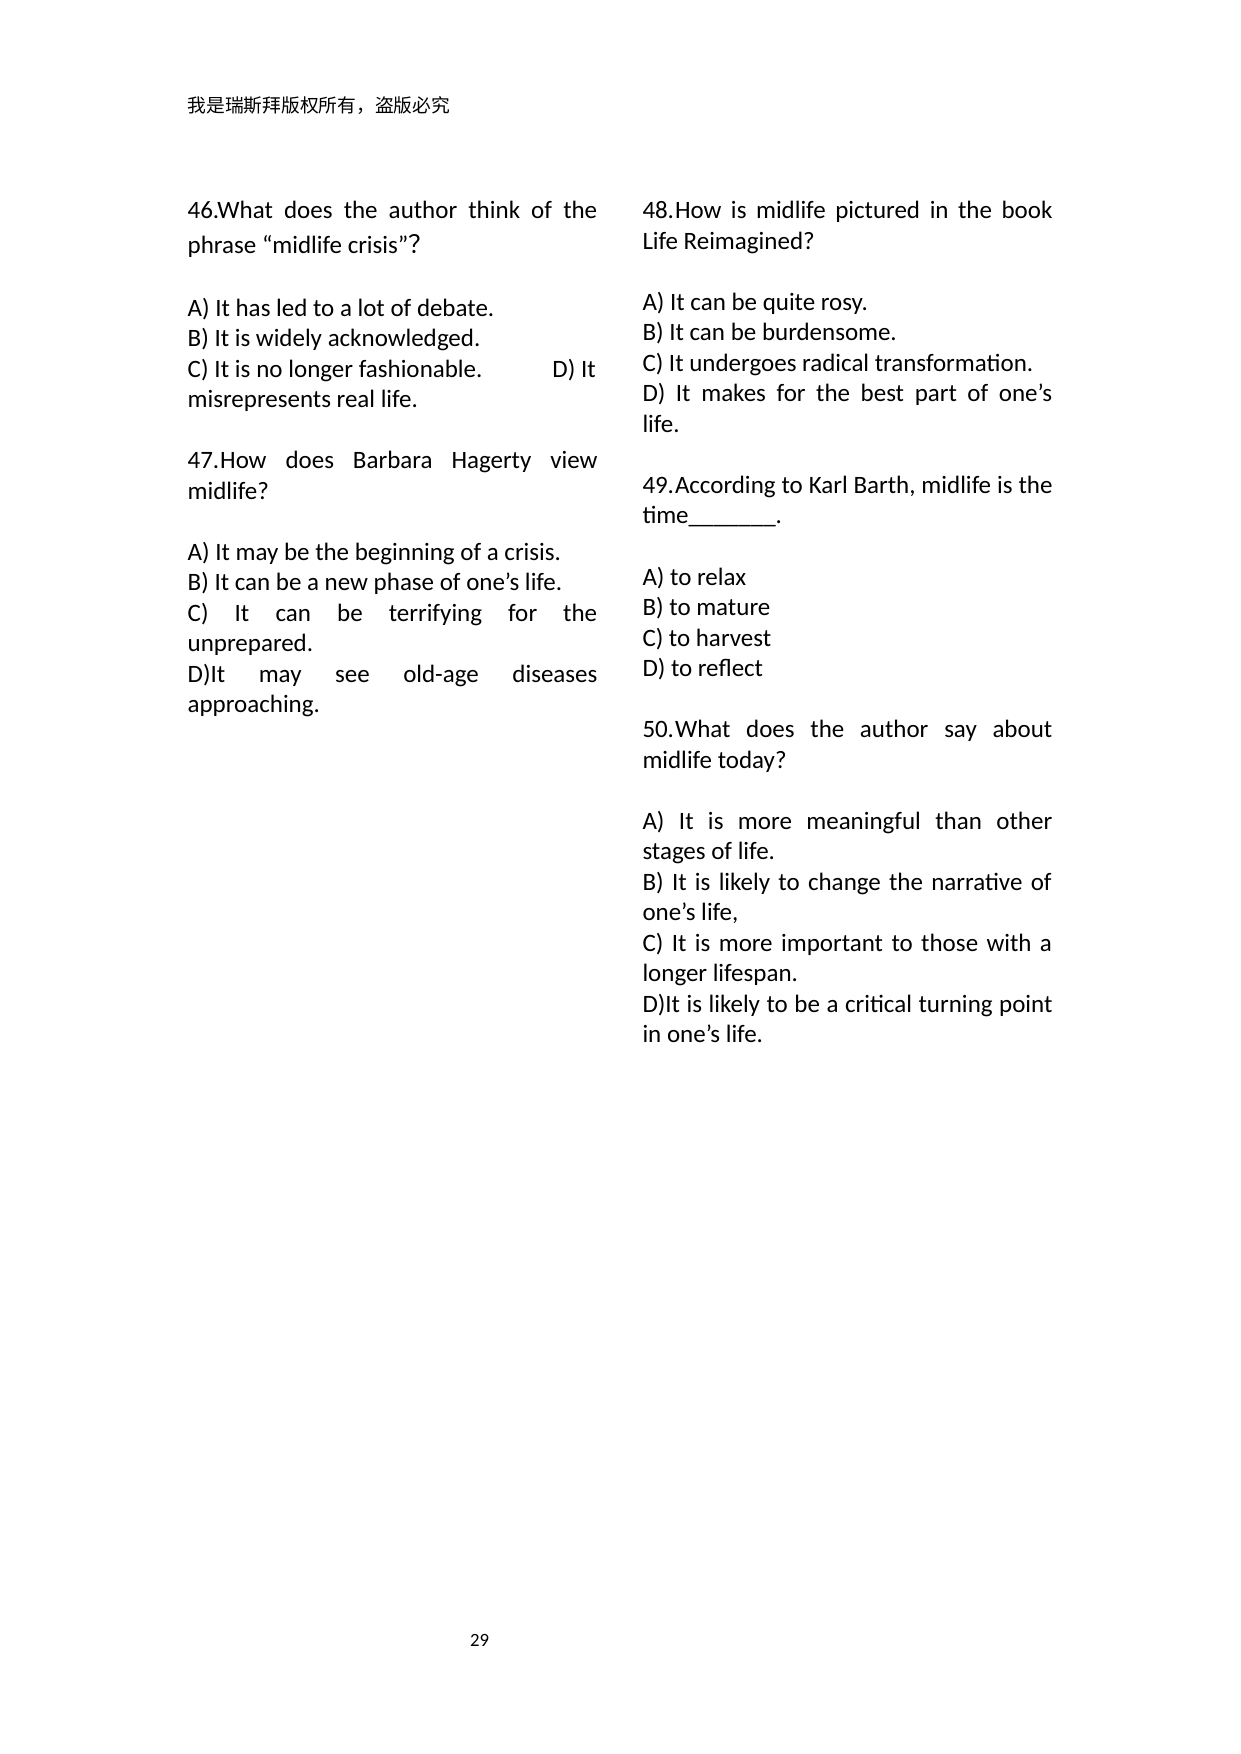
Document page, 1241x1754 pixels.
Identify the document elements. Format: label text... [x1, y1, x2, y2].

list What does the author say about midlife today? [642, 713, 1053, 774]
text D) It makes for the best part of one’s life. [642, 377, 1053, 438]
list to reflect [642, 652, 1053, 683]
list How does Barbara Hagerty view midlife? [187, 444, 598, 505]
list to relax [642, 561, 1053, 591]
list How is midlife pictured in the book Life Reimagined? [642, 194, 1053, 255]
text A) It may be the beginning of a crisis. [187, 536, 598, 566]
text C) It is no longer fashionable. D) It misrepresents real life. [187, 353, 598, 414]
list to harvest [642, 622, 1053, 652]
text A) It has led to a lot of debate. [187, 292, 598, 322]
text C) It can be terrifying for the unprepared. [187, 597, 598, 658]
text A) It can be quite rosy. [642, 286, 1053, 316]
text 46.What does the author think of the phrase “midlife crisis”？ [187, 194, 598, 261]
text D)It may see old-age diseases approaching. [187, 658, 598, 719]
text C) It is more important to those with a longer lifespan. [642, 927, 1053, 988]
text A) It is more meaningful than other stages of life. [642, 805, 1053, 866]
text B) It can be burdensome. [642, 316, 1053, 347]
text D)It is likely to be a critical turning point in one’s life. [642, 988, 1053, 1049]
text B) It is widely acknowledged. [187, 322, 598, 353]
text C) It undergoes radical transformation. [642, 347, 1053, 377]
list According to Karl Barth, midlife is the time_______. [642, 469, 1053, 530]
text B) It is likely to change the narrative of one’s life, [642, 866, 1053, 927]
text B) It can be a new phase of one’s life. [187, 566, 598, 597]
list to mature [642, 591, 1053, 622]
